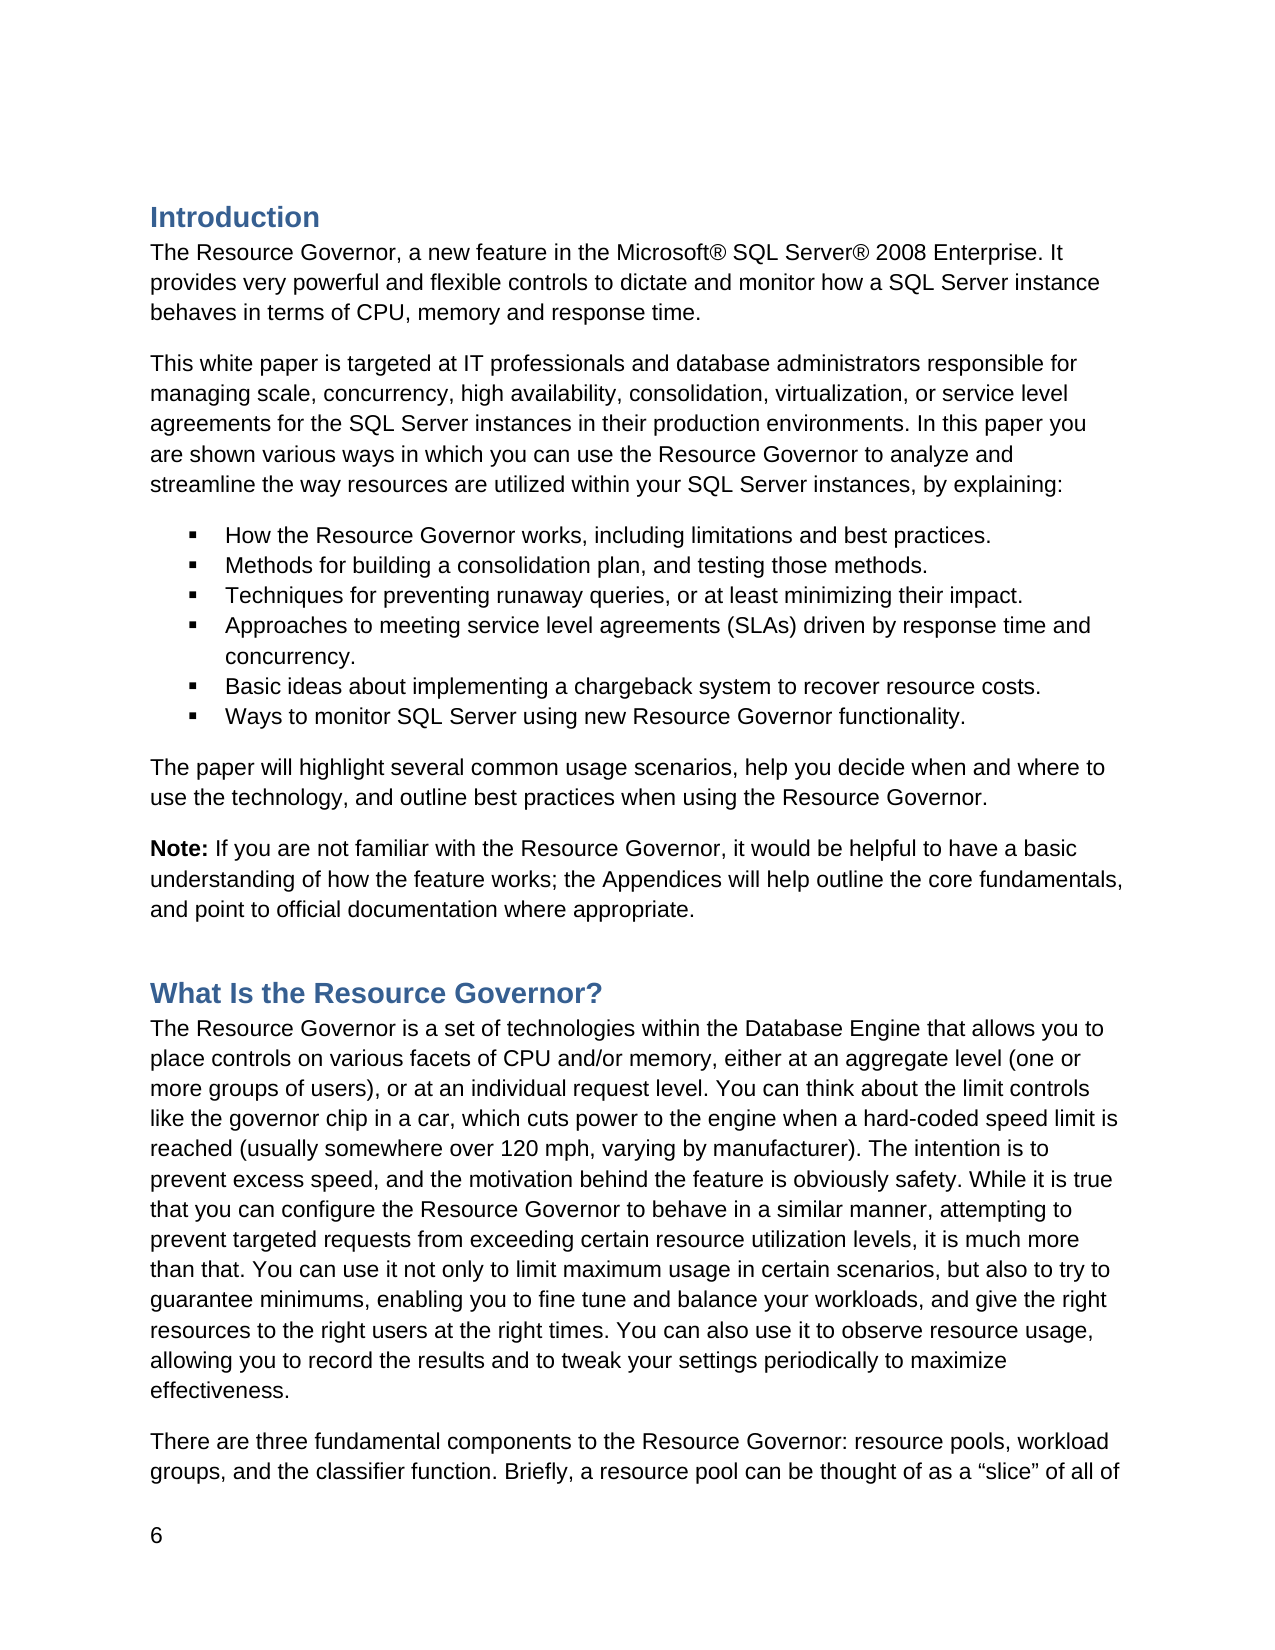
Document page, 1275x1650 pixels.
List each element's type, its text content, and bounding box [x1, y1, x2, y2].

list Techniques for preventing runaway queries, or at least minimizing their impact. [187, 582, 1125, 609]
list Ways to monitor SQL Server using new Resource Governor functionality. [187, 703, 1125, 729]
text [150, 1428, 1125, 1485]
subtitle What Is the Resource Governor? [150, 976, 1125, 1009]
text The Resource Governor is a set of technologies within the Database Engine that allows you to place controls on various facets of CPU and/or memory, either at an aggregate level (one or more groups of users), or at an individual request level. You can think about the limit controls like the governor chip in a car, which cuts power to the engine when a hard-coded speed limit is reached (usually somewhere over 120 mph, varying by manufacturer). The intention is to prevent excess speed, and the motivation behind the feature is obviously safety. While it is true that you can configure the Resource Governor to behave in a similar manner, attempting to prevent targeted requests from exceeding certain resource utilization levels, it is much more than that. You can use it not only to limit maximum usage in certain scenarios, but also to try to guarantee minimums, enabling you to fine tune and balance your workloads, and give the right resources to the right users at the right times. You can also use it to observe resource usage, allowing you to record the results and to tweak your settings periodically to maximize effectiveness. [150, 1014, 1125, 1403]
list Methods for building a consolidation plan, and testing those methods. [187, 552, 1125, 578]
text The paper will highlight several common usage scenarios, help you decide when and where to use the technology, and outline best practices when using the Resource Governor. [150, 754, 1125, 811]
list How the Resource Governor works, including limitations and best practices. [187, 522, 1125, 548]
text The Resource Governor, a new feature in the Microsoft® SQL Server® 2008 Enterprise. It provides very powerful and flexible controls to dictate and monitor how a SQL Server instance behaves in terms of CPU, memory and response time. [150, 238, 1125, 325]
text Note: If you are not familiar with the Resource Governor, it would be helpful to have a basic understanding of how the feature works; the Appendices will help outline the core fundamentals, and point to official documentation where appropriate. [150, 835, 1125, 922]
text This white paper is targeted at IT professionals and database administrators responsible for managing scale, concurrency, high availability, consolidation, virtualization, or service level agreements for the SQL Server instances in their production environments. In this paper you are shown various ways in which you can use the Resource Governor to analyze and streamline the way resources are utilized within your SQL Server instances, by explaining: [150, 350, 1125, 497]
subtitle Introduction [150, 200, 1125, 233]
list Approaches to meeting service level agreements (SLAs) driven by response time and concurrency. [187, 612, 1125, 669]
list Basic ideas about implementing a chargeback system to recover resource costs. [187, 673, 1125, 699]
